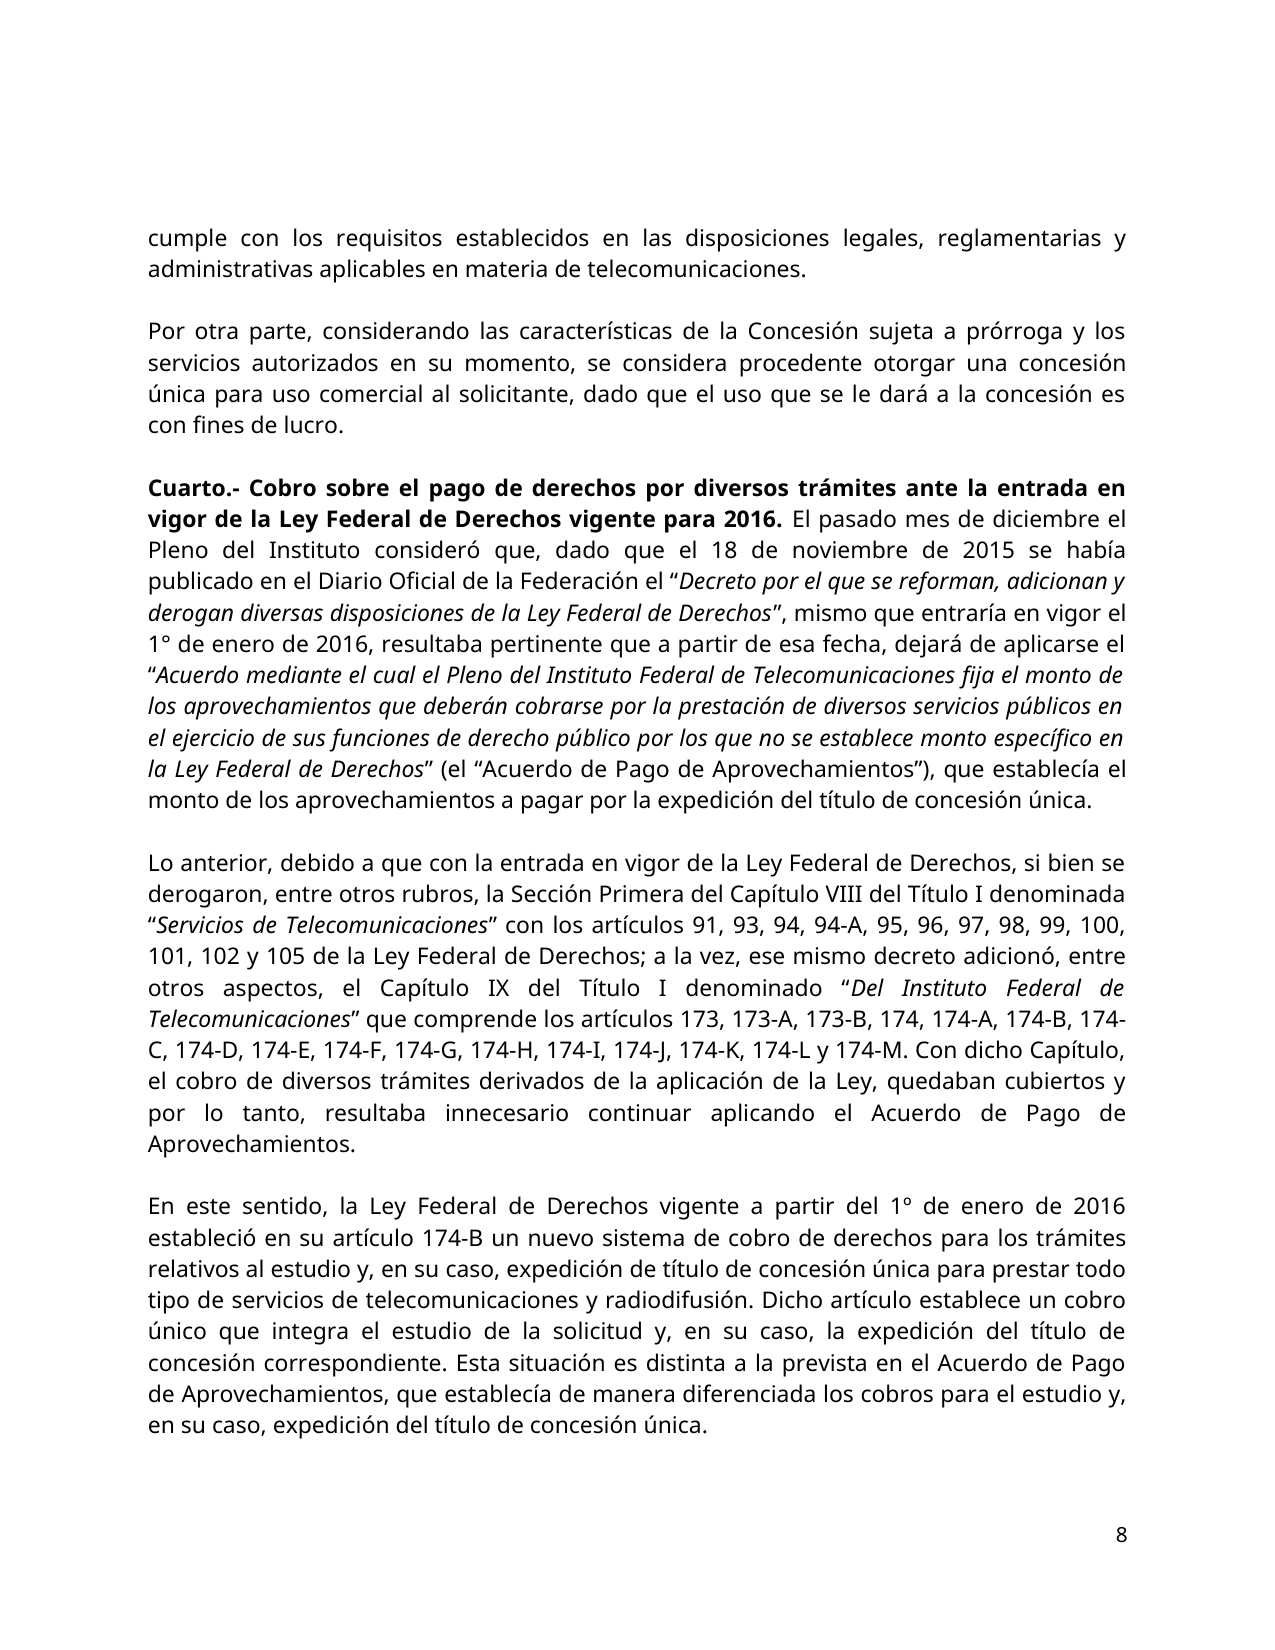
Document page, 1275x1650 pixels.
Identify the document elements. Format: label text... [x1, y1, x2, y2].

text Lo anterior, debido a que con la entrada en vigor de la Ley Federal de Derechos, si bien se derogaron, entre otros rubros, la Sección Primera del Capítulo VIII del Título I denominada “Servicios de Telecomunicaciones” con los artículos 91, 93, 94, 94-A, 95, 96, 97, 98, 99, 100, 101, 102 y 105 de la Ley Federal de Derechos; a la vez, ese mismo decreto adicionó, entre otros aspectos, el Capítulo IX del Título I denominado “Del Instituto Federal de Telecomunicaciones” que comprende los artículos 173, 173-A, 173-B, 174, 174-A, 174-B, 174-C, 174-D, 174-E, 174-F, 174-G, 174-H, 174-I, 174-J, 174-K, 174-L y 174-M. Con dicho Capítulo, el cobro de diversos trámites derivados de la aplicación de la Ley, quedaban cubiertos y por lo tanto, resultaba innecesario continuar aplicando el Acuerdo de Pago de Aprovechamientos. [148, 847, 1127, 1159]
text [148, 222, 1127, 284]
text Por otra parte, considerando las características de la Concesión sujeta a prórroga y los servicios autorizados en su momento, se considera procedente otorgar una concesión única para uso comercial al solicitante, dado que el uso que se le dará a la concesión es con fines de lucro. [148, 315, 1127, 440]
text En este sentido, la Ley Federal de Derechos vigente a partir del 1º de enero de 2016 estableció en su artículo 174-B un nuevo sistema de cobro de derechos para los trámites relativos al estudio y, en su caso, expedición de título de concesión única para prestar todo tipo de servicios de telecomunicaciones y radiodifusión. Dicho artículo establece un cobro único que integra el estudio de la solicitud y, en su caso, la expedición del título de concesión correspondiente. Esta situación es distinta a la prevista en el Acuerdo de Pago de Aprovechamientos, que establecía de manera diferenciada los cobros para el estudio y, en su caso, expedición del título de concesión única. [148, 1190, 1127, 1440]
text Cuarto.- Cobro sobre el pago de derechos por diversos trámites ante la entrada en vigor de la Ley Federal de Derechos vigente para 2016. El pasado mes de diciembre el Pleno del Instituto consideró que, dado que el 18 de noviembre de 2015 se había publicado en el Diario Oficial de la Federación el “Decreto por el que se reforman, adicionan y derogan diversas disposiciones de la Ley Federal de Derechos”, mismo que entraría en vigor el 1° de enero de 2016, resultaba pertinente que a partir de esa fecha, dejará de aplicarse el “Acuerdo mediante el cual el Pleno del Instituto Federal de Telecomunicaciones fija el monto de los aprovechamientos que deberán cobrarse por la prestación de diversos servicios públicos en el ejercicio de sus funciones de derecho público por los que no se establece monto específico en la Ley Federal de Derechos” (el “Acuerdo de Pago de Aprovechamientos”), que establecía el monto de los aprovechamientos a pagar por la expedición del título de concesión única. [148, 472, 1127, 815]
